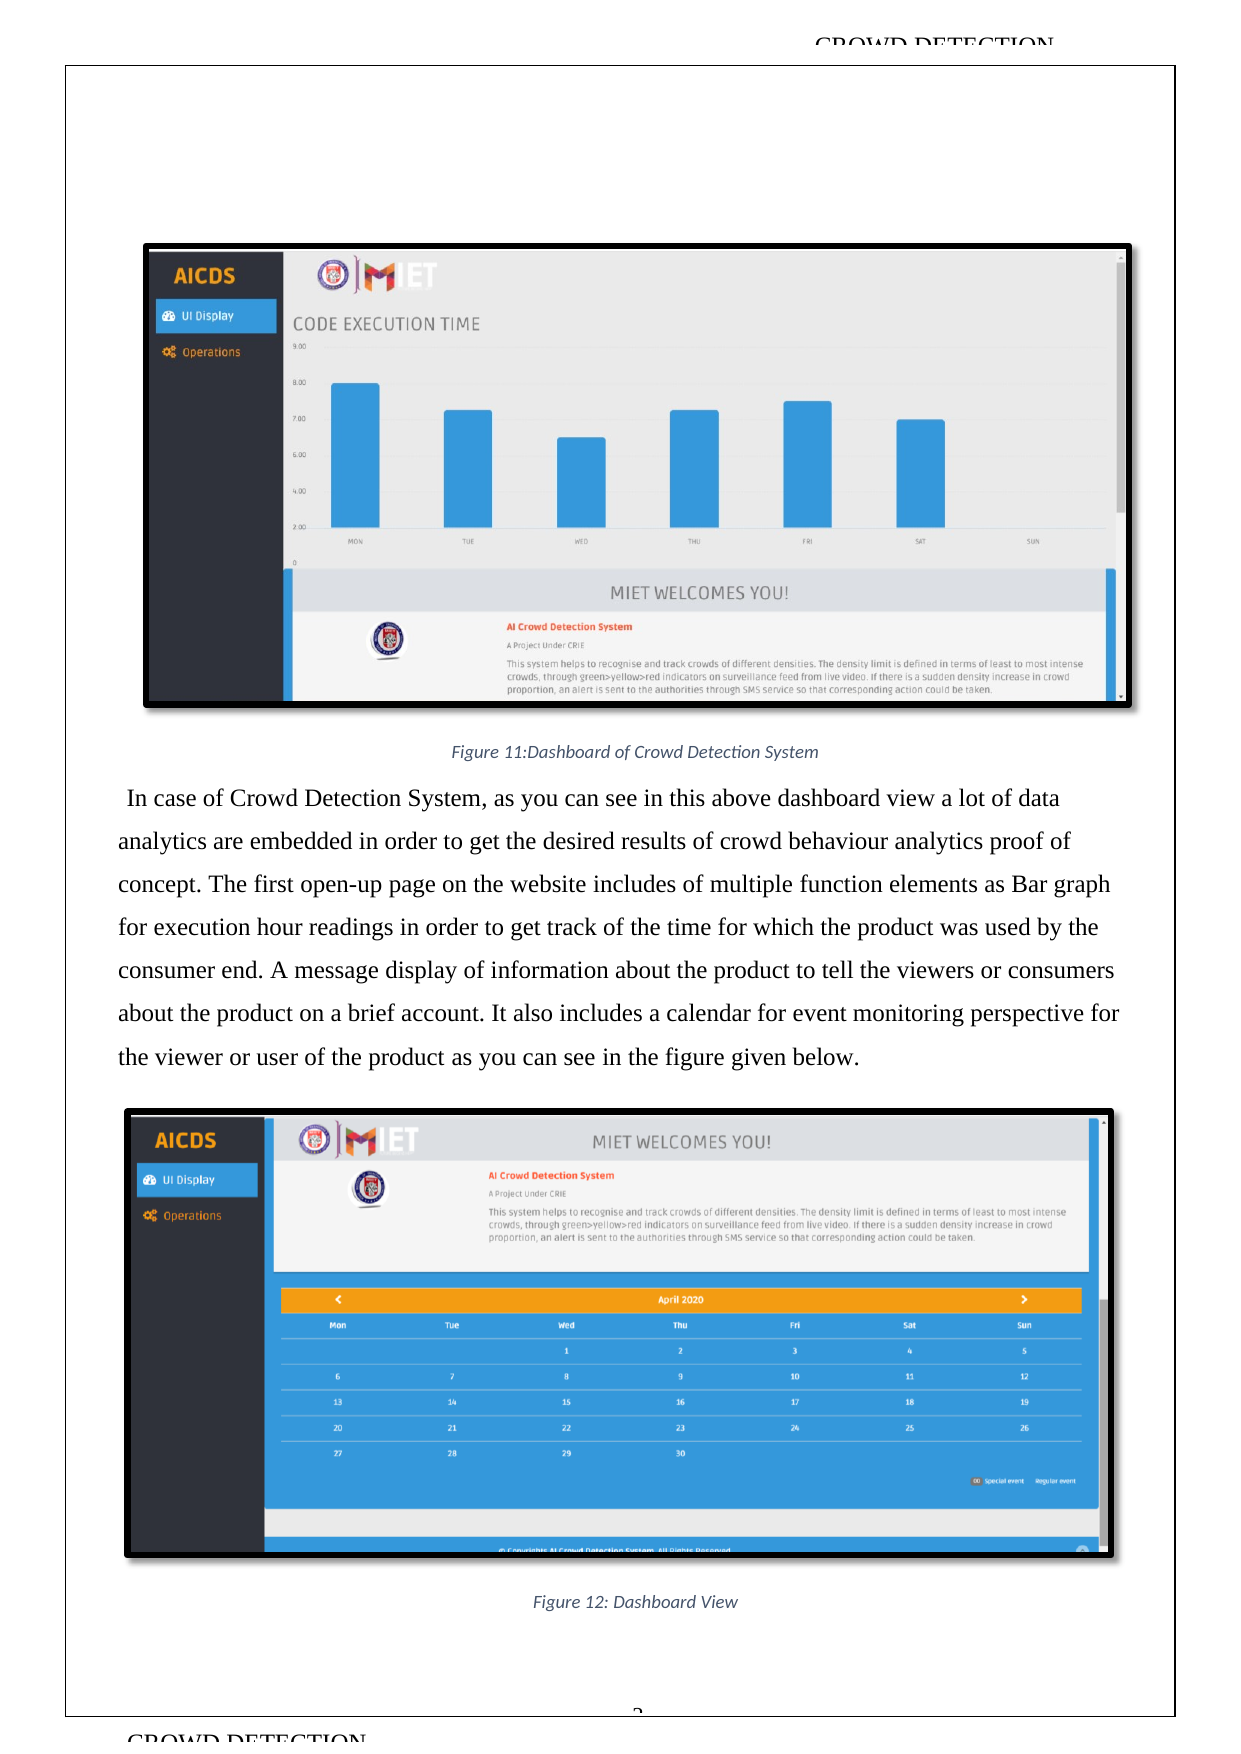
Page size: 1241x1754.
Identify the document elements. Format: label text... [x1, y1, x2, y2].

text Figure 11:Dashboard of Crowd Detection System [316, 740, 954, 763]
picture [131, 1115, 1108, 1552]
text Figure 12: Dashboard View [316, 1123, 955, 1613]
text In case of Crowd Detection System, as you can see in this above dashboard view a lot of data analytics are embedded in order to get the desired results of crowd behaviour analytics proof of concept. The first open-up page on the website includes of multiple function elements as Bar graph for execution hour readings in order to get track of the time for which the product was used by the consumer end. A message display of information about the product to tell the viewers or consumers about the product on a brief account. It also includes a calendar for event monitoring perspective for the viewer or user of the product as you can see in the figure given below. [118, 783, 1145, 1070]
picture [122, 1106, 1126, 1570]
picture [140, 240, 1144, 719]
